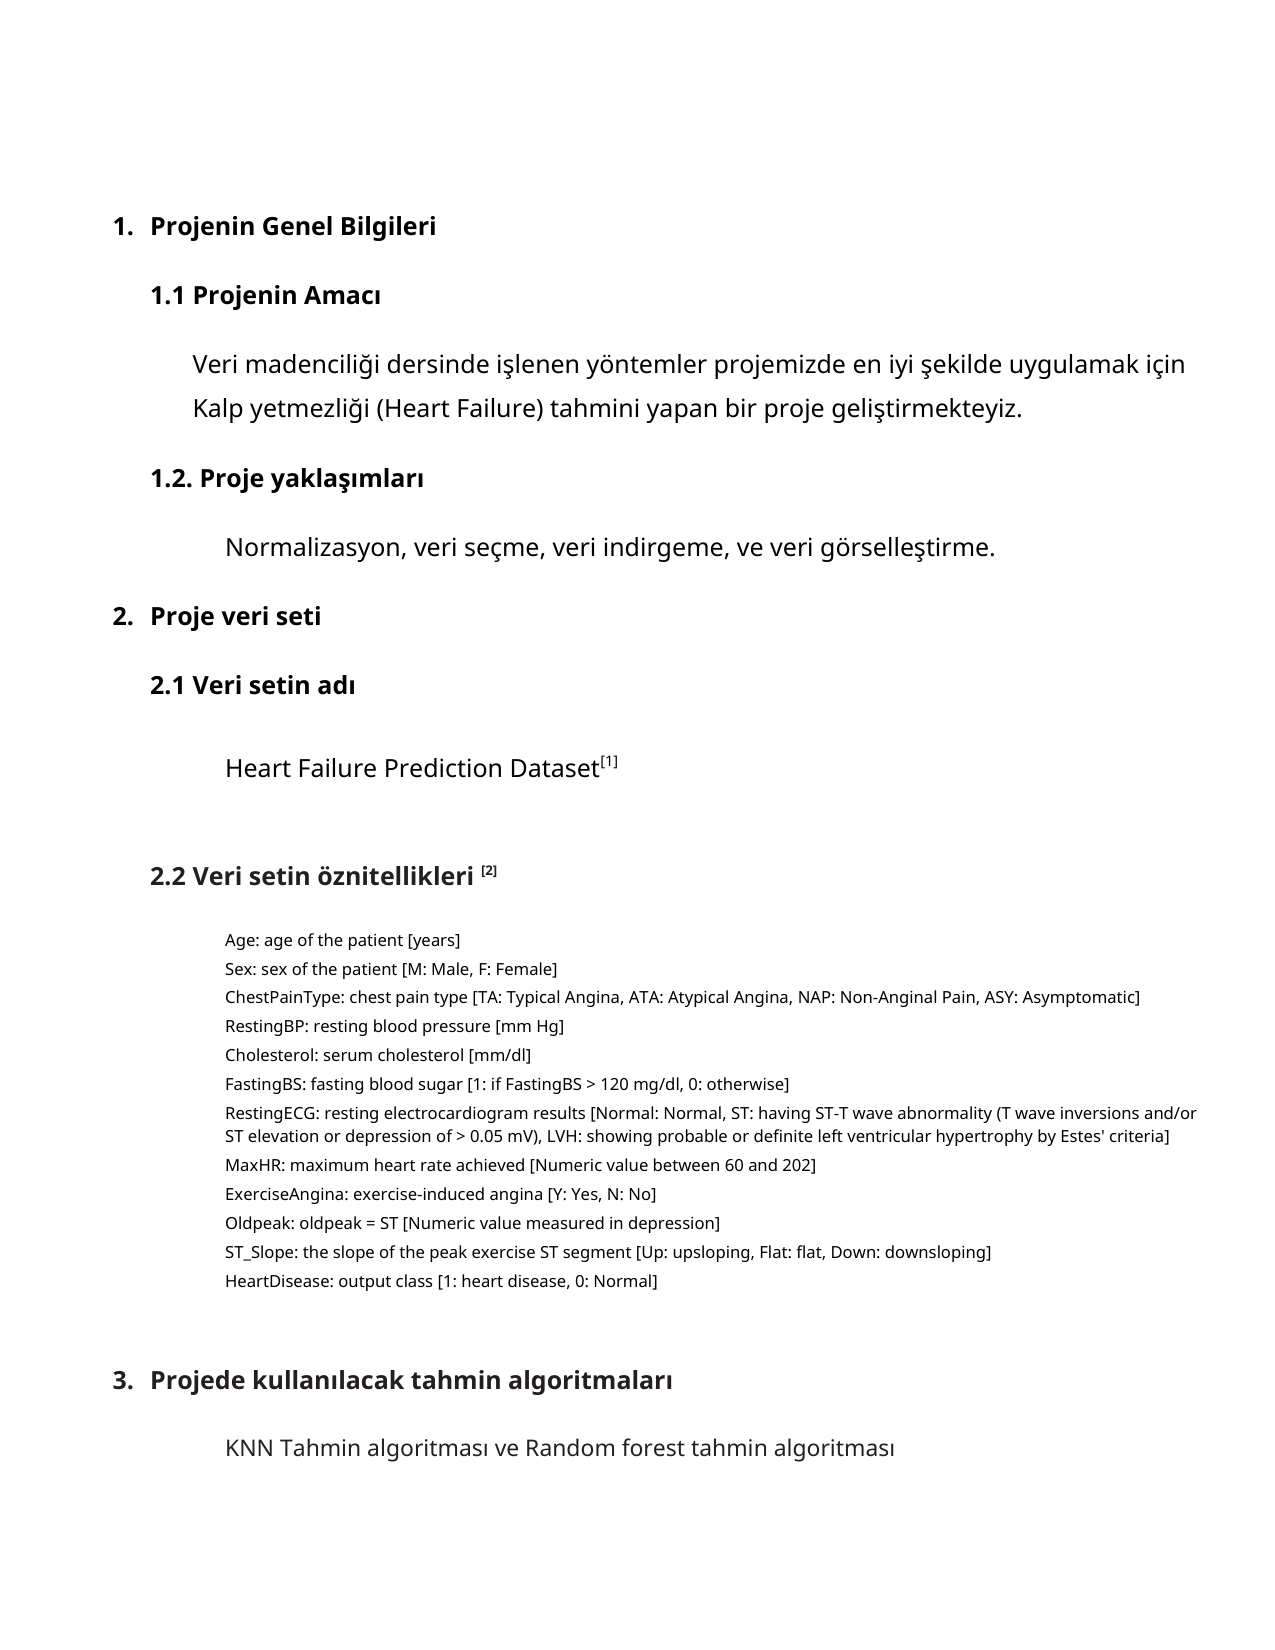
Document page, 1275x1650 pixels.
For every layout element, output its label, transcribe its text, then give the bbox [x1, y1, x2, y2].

list Projede kullanılacak tahmin algoritmaları [112, 1363, 1198, 1397]
text Cholesterol: serum cholesterol [mm/dl] [225, 1044, 1198, 1067]
list Veri madenciliği dersinde işlenen yöntemler projemizde en iyi şekilde uygulamak için Kalp yetmezliği (Heart Failure) tahmini yapan bir proje geliştirmekteyiz. [192, 347, 1198, 425]
text MaxHR: maximum heart rate achieved [Numeric value between 60 and 202] [225, 1154, 1198, 1176]
text 1.2. Proje yaklaşımları [75, 460, 1198, 494]
text RestingECG: resting electrocardiogram results [Normal: Normal, ST: having ST-T wave abnormality (T wave inversions and/or ST elevation or depression of > 0.05 mV), LVH: showing probable or definite left ventricular hypertrophy by Estes' criteria] [225, 1102, 1198, 1147]
subtitle Heart Heart Failure Prediction Dataset[1] [75, 737, 1198, 788]
text RestingBP: resting blood pressure [mm Hg] [225, 1015, 1198, 1038]
list Projenin Genel Bilgileri [112, 208, 1198, 242]
text HeartDisease: output class [1: heart disease, 0: Normal] [225, 1269, 1198, 1292]
text Oldpeak: oldpeak = ST [Numeric value measured in depression] [225, 1212, 1198, 1234]
text ChestPainType: chest pain type [TA: Typical Angina, ATA: Atypical Angina, NAP: Non-Anginal Pain, ASY: Asymptomatic] [225, 986, 1198, 1009]
text ExerciseAngina: exercise-induced angina [Y: Yes, N: No] [225, 1183, 1198, 1205]
list Veri setin öznitellikleri [2] [150, 859, 1198, 893]
list KNN Tahmin algoritması ve Random forest tahmin algoritması [150, 1432, 1198, 1463]
list Proje veri seti [112, 599, 1198, 633]
text Age: age of the patient [years] [225, 928, 1198, 951]
text Sex: sex of the patient [M: Male, F: Female] [225, 957, 1198, 980]
text ST_Slope: the slope of the peak exercise ST segment [Up: upsloping, Flat: flat, Down: downsloping] [225, 1241, 1198, 1263]
text FastingBS: fasting blood sugar [1: if FastingBS > 120 mg/dl, 0: otherwise] [225, 1073, 1198, 1096]
list Veri setin adı [150, 668, 1198, 702]
list Projenin Amacı [150, 277, 1198, 311]
text Normalizasyon, veri seçme, veri indirgeme, ve veri görselleştirme. [75, 529, 1198, 563]
